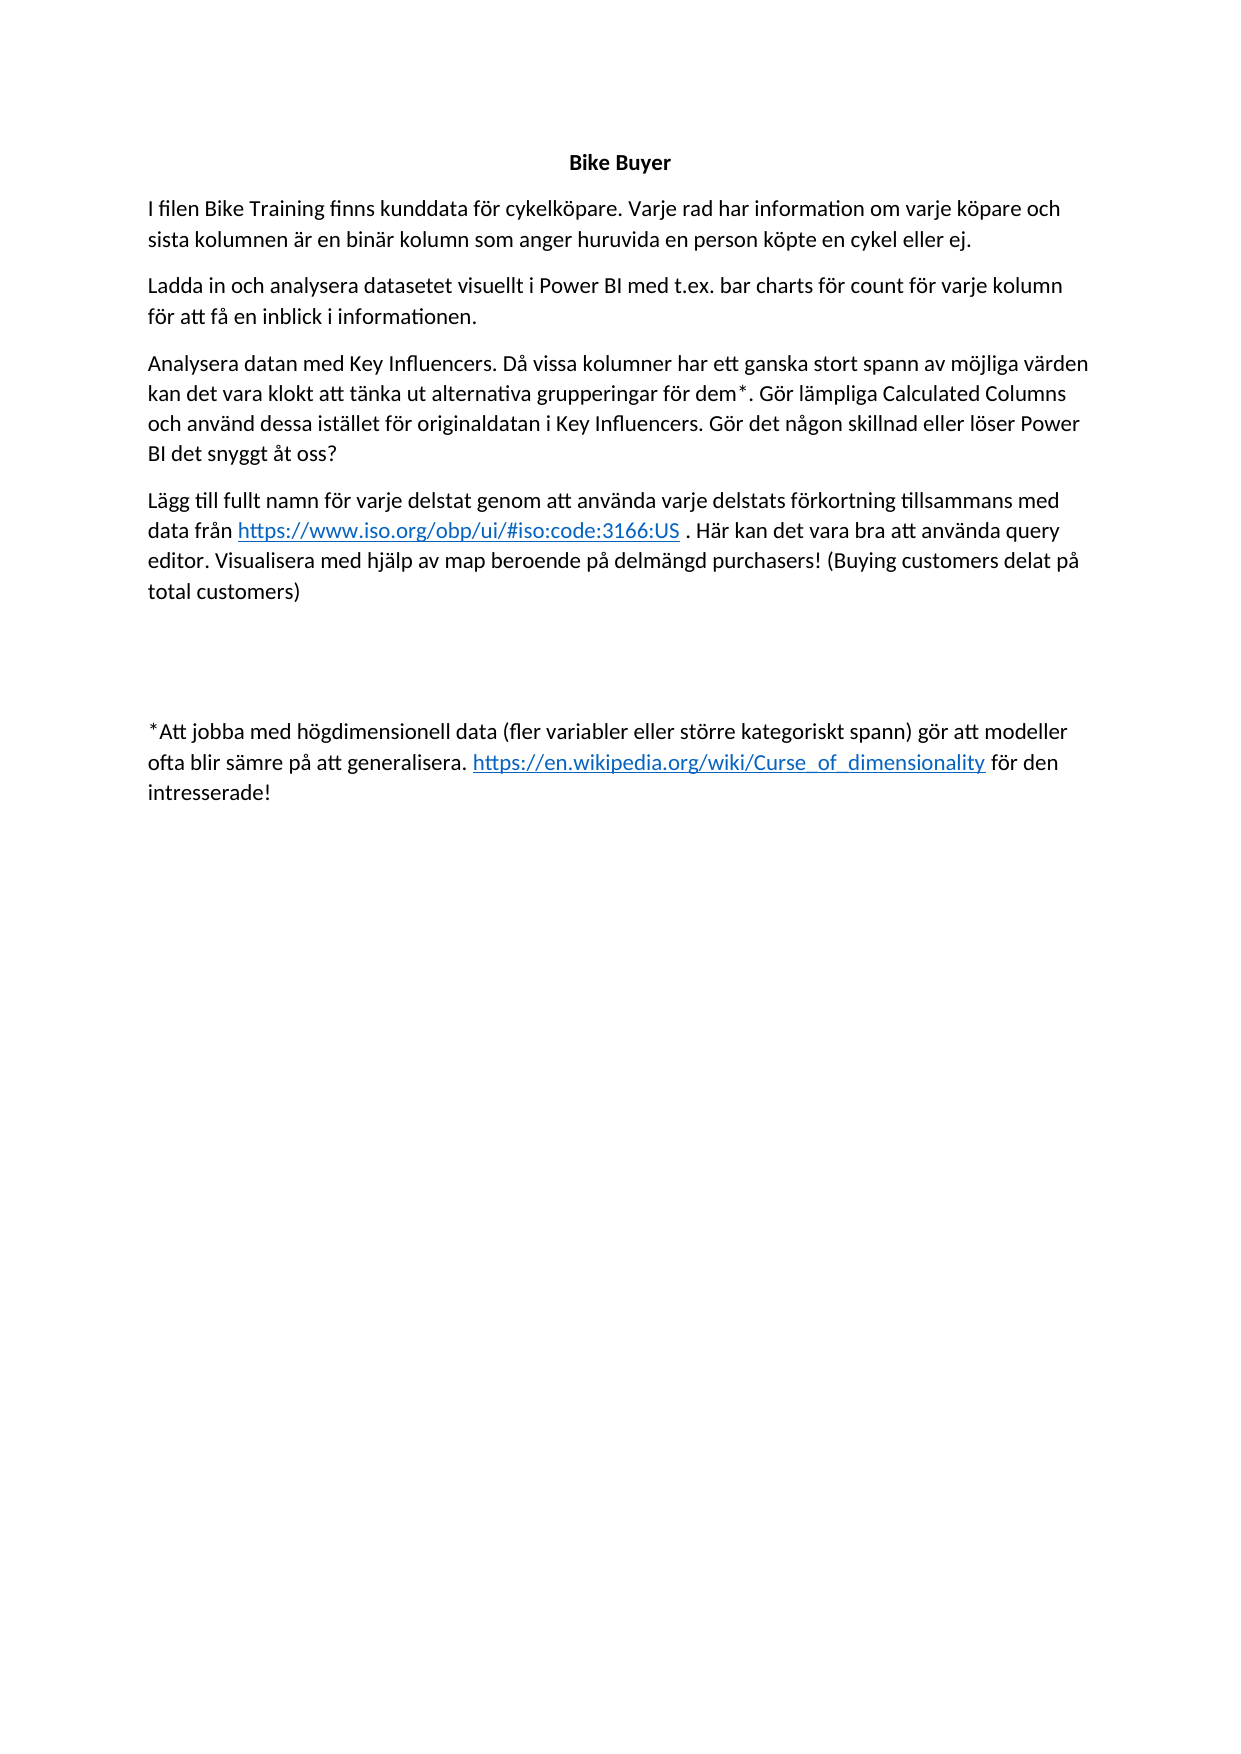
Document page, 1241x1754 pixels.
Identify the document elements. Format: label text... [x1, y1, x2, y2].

text Ladda in och analysera datasetet visuellt i Power BI med t.ex. bar charts för count för varje kolumn för att få en inblick i informationen. [148, 272, 1093, 330]
text I filen Bike Training finns kunddata för cykelköpare. Varje rad har information om varje köpare och sista kolumnen är en binär kolumn som anger huruvida en person köpte en cykel eller ej. [148, 194, 1093, 253]
text Bike Buyer [148, 148, 1093, 176]
text Lägg till fullt namn för varje delstat genom att använda varje delstats förkortning tillsammans med data från https://www.iso.org/obp/ui/#iso:code:3166:US . Här kan det vara bra att använda query editor. Visualisera med hjälp av map beroende på delmängd purchasers! (Buying customers delat på total customers) [148, 486, 1093, 605]
text *Att jobba med högdimensionell data (fler variabler eller större kategoriskt spann) gör att modeller ofta blir sämre på att generalisera. https://en.wikipedia.org/wiki/Curse_of_dimensionality för den intresserade! [148, 717, 1093, 806]
text Analysera datan med Key Influencers. Då vissa kolumner har ett ganska stort spann av möjliga värden kan det vara klokt att tänka ut alternativa grupperingar för dem*. Gör lämpliga Calculated Columns och använd dessa istället för originaldatan i Key Influencers. Gör det någon skillnad eller löser Power BI det snyggt åt oss? [148, 349, 1093, 467]
